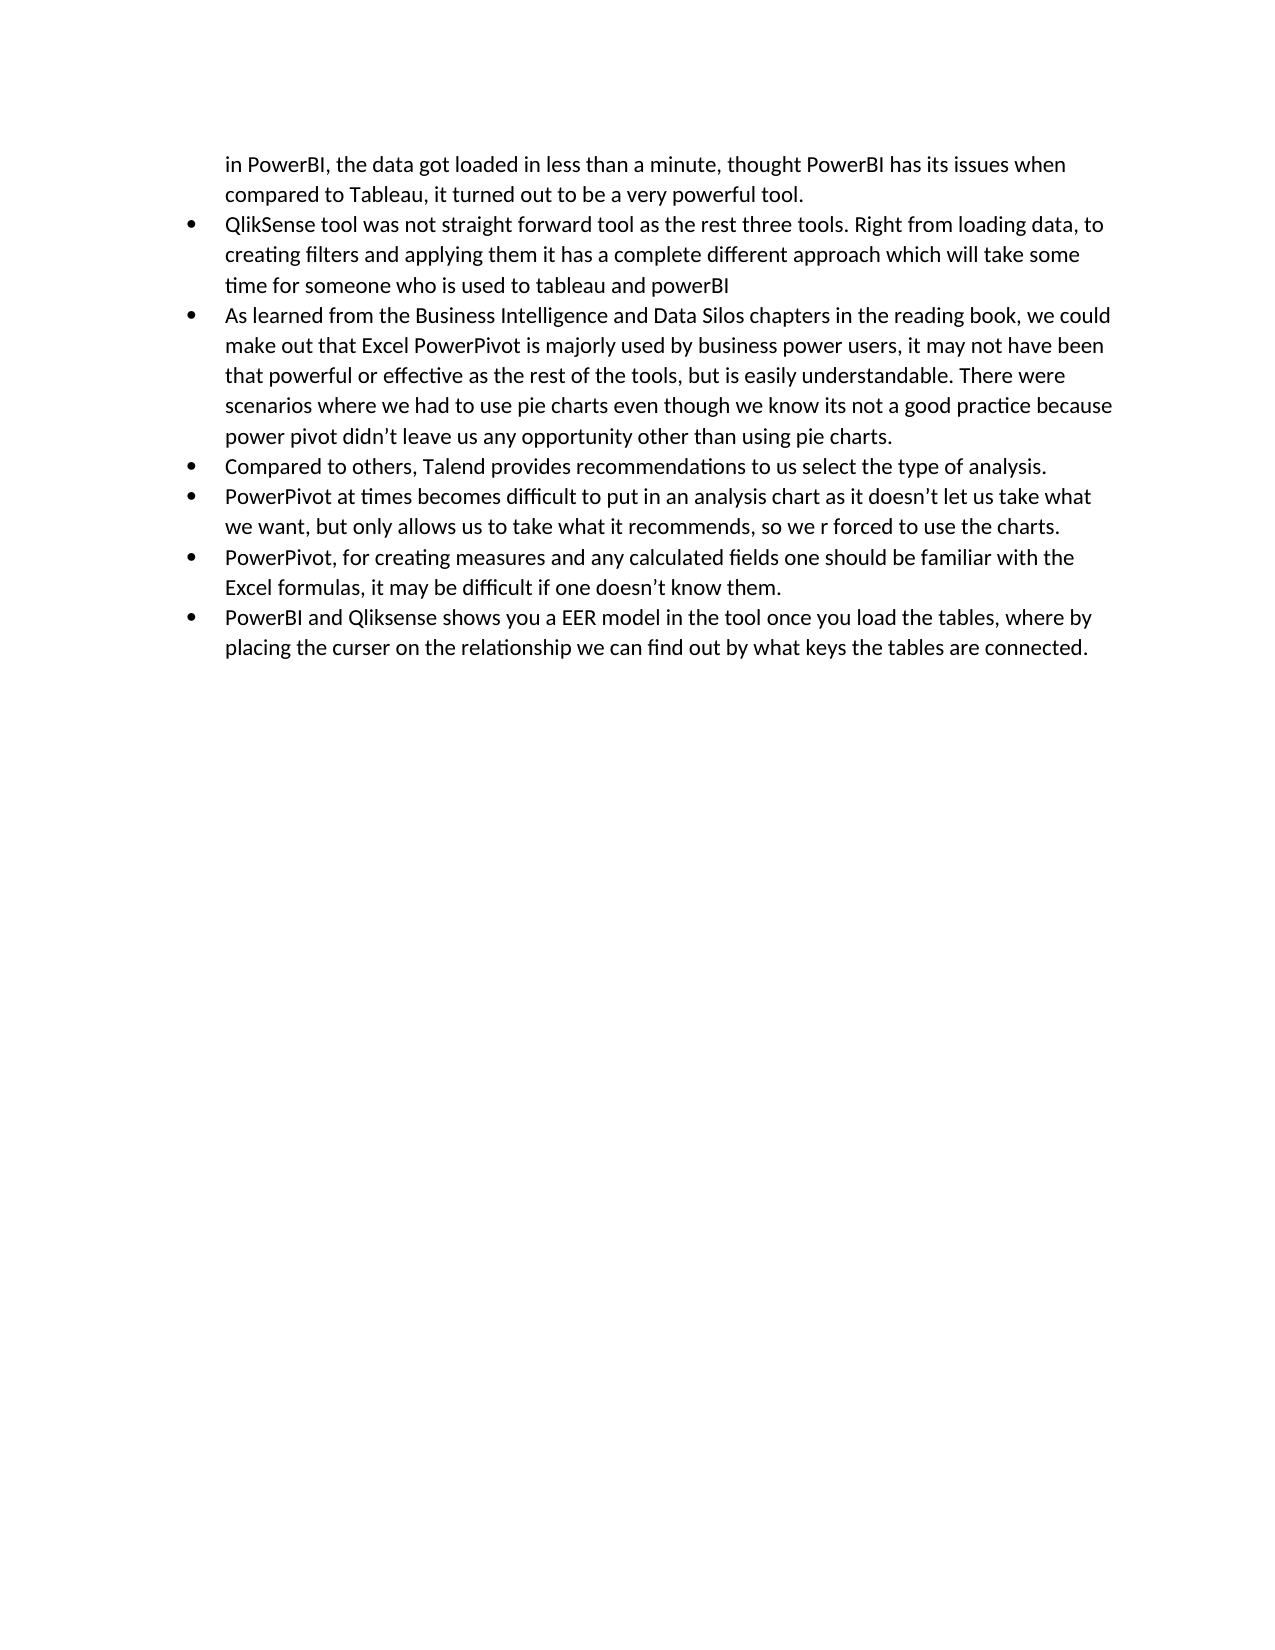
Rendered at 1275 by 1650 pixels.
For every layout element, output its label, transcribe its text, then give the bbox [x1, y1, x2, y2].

list PowerBI and Qliksense shows you a EER model in the tool once you load the tables, where by placing the curser on the relationship we can find out by what keys the tables are connected. [187, 603, 1125, 661]
list QlikSense tool was not straight forward tool as the rest three tools. Right from loading data, to creating filters and applying them it has a complete different approach which will take some time for someone who is used to tableau and powerBI [187, 210, 1125, 299]
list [187, 150, 1125, 208]
list As learned from the Business Intelligence and Data Silos chapters in the reading book, we could make out that Excel PowerPivot is majorly used by business power users, it may not have been that powerful or effective as the rest of the tools, but is easily understandable. There were scenarios where we had to use pie charts even though we know its not a good practice because power pivot didn’t leave us any opportunity other than using pie charts. [187, 301, 1125, 450]
list PowerPivot at times becomes difficult to put in an analysis chart as it doesn’t let us take what we want, but only allows us to take what it recommends, so we r forced to use the charts. [187, 482, 1125, 541]
list Compared to others, Talend provides recommendations to us select the type of analysis. [187, 452, 1125, 480]
list PowerPivot, for creating measures and any calculated fields one should be familiar with the Excel formulas, it may be difficult if one doesn’t know them. [187, 543, 1125, 601]
